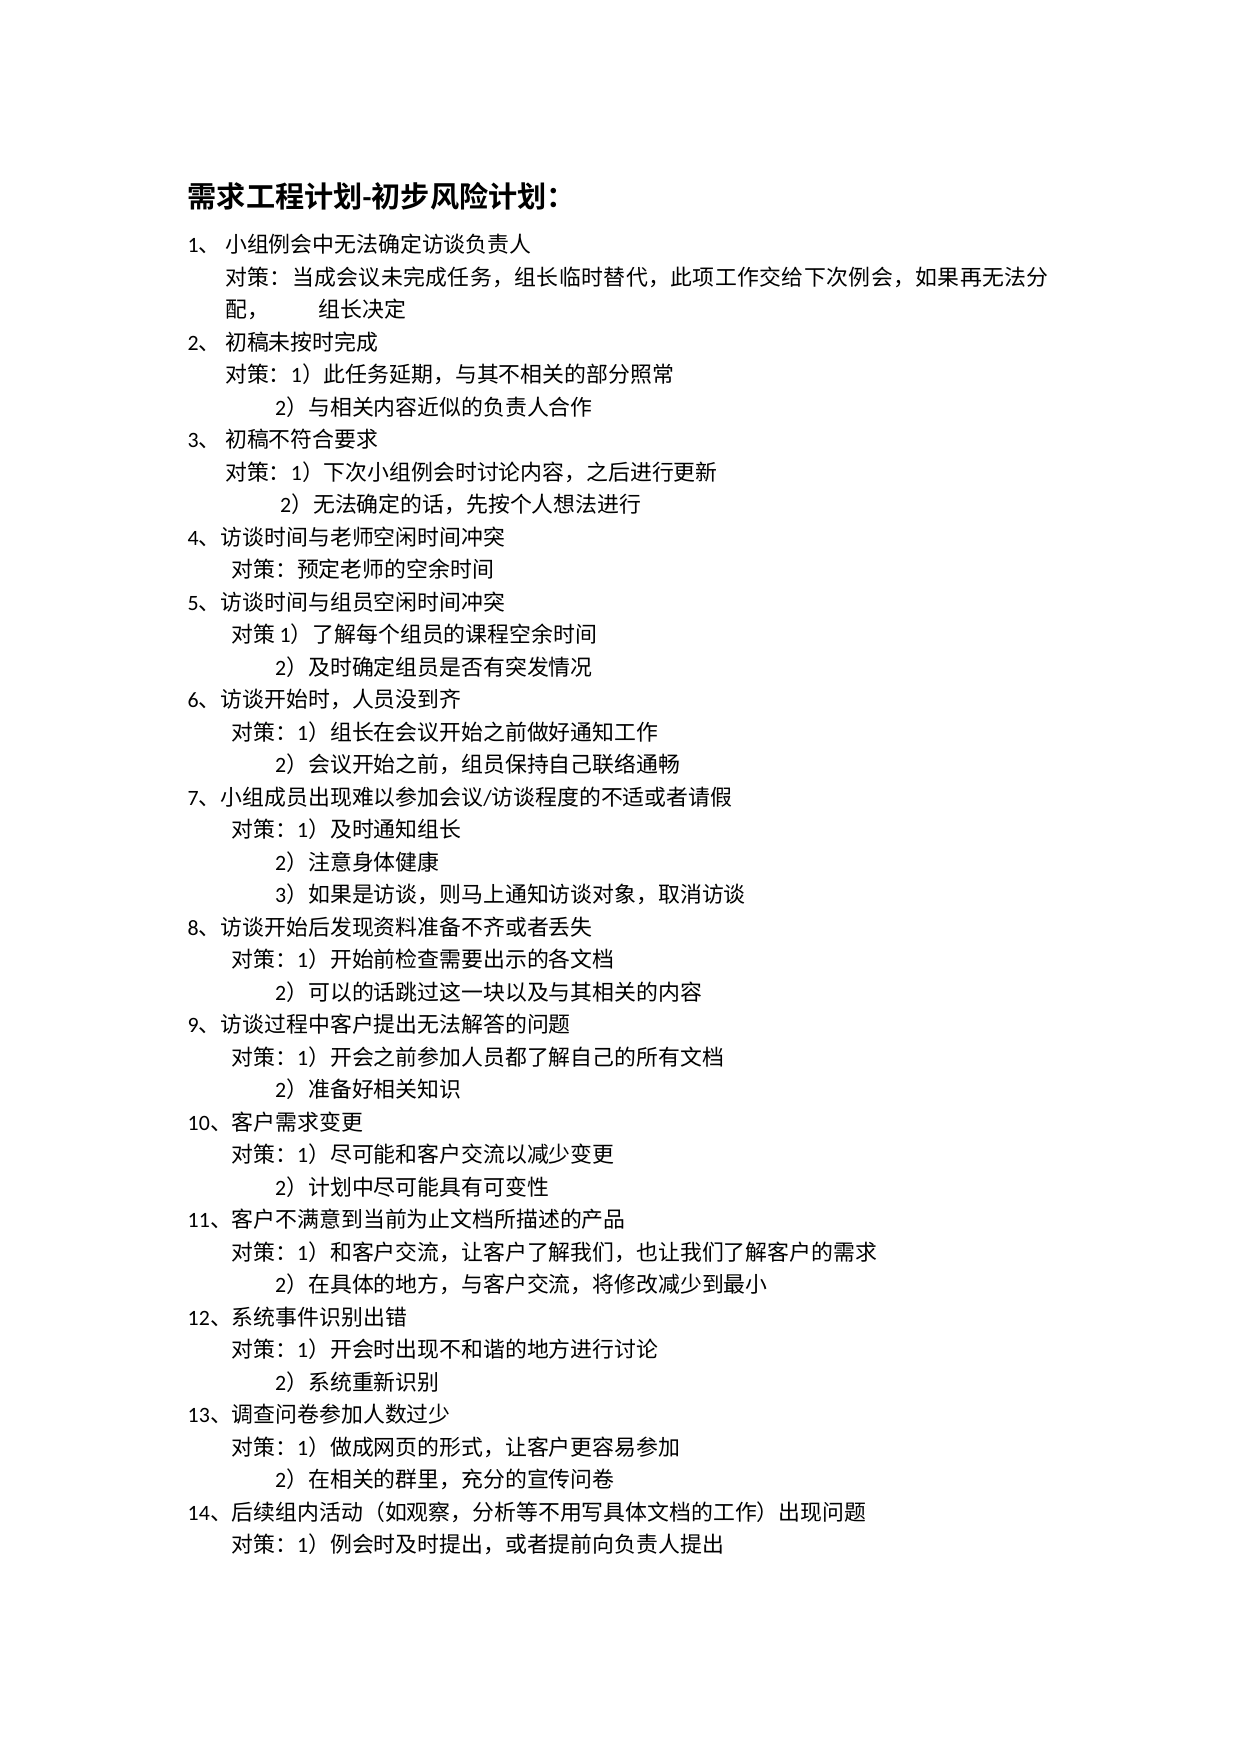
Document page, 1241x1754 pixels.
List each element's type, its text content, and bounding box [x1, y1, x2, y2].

text 对策1）了解每个组员的课程空余时间 [187, 617, 1053, 649]
text 2）及时确定组员是否有突发情况 [231, 649, 1053, 682]
text 2）系统重新识别 [187, 1364, 1053, 1397]
text 13、调查问卷参加人数过少 [187, 1397, 1053, 1429]
text 对策：预定老师的空余时间 [187, 552, 1053, 584]
text 2）在具体的地方，与客户交流，将修改减少到最小 [187, 1267, 1053, 1299]
text 2）会议开始之前，组员保持自己联络通畅 [231, 747, 1053, 779]
text 对策：1）和客户交流，让客户了解我们，也让我们了解客户的需求 [187, 1234, 1053, 1267]
text 4、访谈时间与老师空闲时间冲突 [187, 519, 1053, 552]
text 对策：1）开会之前参加人员都了解自己的所有文档 [187, 1039, 1053, 1072]
text 3）如果是访谈，则马上通知访谈对象，取消访谈 [231, 877, 1053, 909]
text 12、系统事件识别出错 [187, 1299, 1053, 1332]
text 对策：1）开会时出现不和谐的地方进行讨论 [187, 1332, 1053, 1364]
text 2）计划中尽可能具有可变性 [231, 1169, 1053, 1202]
text 7、小组成员出现难以参加会议/访谈程度的不适或者请假 [187, 779, 1053, 812]
text 2）在相关的群里，充分的宣传问卷 [187, 1462, 1053, 1494]
text 对策：1）开始前检查需要出示的各文档 [187, 942, 1053, 974]
list 小组例会中无法确定访谈负责人 [187, 227, 1053, 259]
text 11、客户不满意到当前为止文档所描述的产品 [187, 1202, 1053, 1234]
text 14、后续组内活动（如观察，分析等不用写具体文档的工作）出现问题 [187, 1494, 1053, 1527]
text 2）准备好相关知识 [231, 1072, 1053, 1104]
list 2）无法确定的话，先按个人想法进行 [225, 487, 1053, 519]
text 6、访谈开始时，人员没到齐 [187, 682, 1053, 714]
text 对策：1）做成网页的形式，让客户更容易参加 [187, 1429, 1053, 1462]
text 9、访谈过程中客户提出无法解答的问题 [187, 1007, 1053, 1039]
text 8、访谈开始后发现资料准备不齐或者丢失 [187, 909, 1053, 942]
list 2）与相关内容近似的负责人合作 [225, 389, 1053, 422]
text 对策：1）例会时及时提出，或者提前向负责人提出 [187, 1527, 1053, 1559]
list 对策：当成会议未完成任务，组长临时替代，此项工作交给下次例会，如果再无法分配， 组长决定 [225, 259, 1053, 324]
list 对策：1）下次小组例会时讨论内容，之后进行更新 [225, 454, 1053, 487]
list 初稿不符合要求 [187, 422, 1053, 454]
text 对策：1）及时通知组长 [187, 812, 1053, 844]
text 5、访谈时间与组员空闲时间冲突 [187, 584, 1053, 617]
list 对策：1）此任务延期，与其不相关的部分照常 [225, 357, 1053, 389]
text 10、客户需求变更 [187, 1104, 1053, 1137]
text 需求工程计划-初步风险计划： [187, 162, 1053, 227]
text 对策：1）组长在会议开始之前做好通知工作 [187, 714, 1053, 747]
list 初稿未按时完成 [187, 324, 1053, 357]
text 2）注意身体健康 [231, 844, 1053, 877]
text 2）可以的话跳过这一块以及与其相关的内容 [187, 974, 1053, 1007]
text 对策：1）尽可能和客户交流以减少变更 [187, 1137, 1053, 1169]
